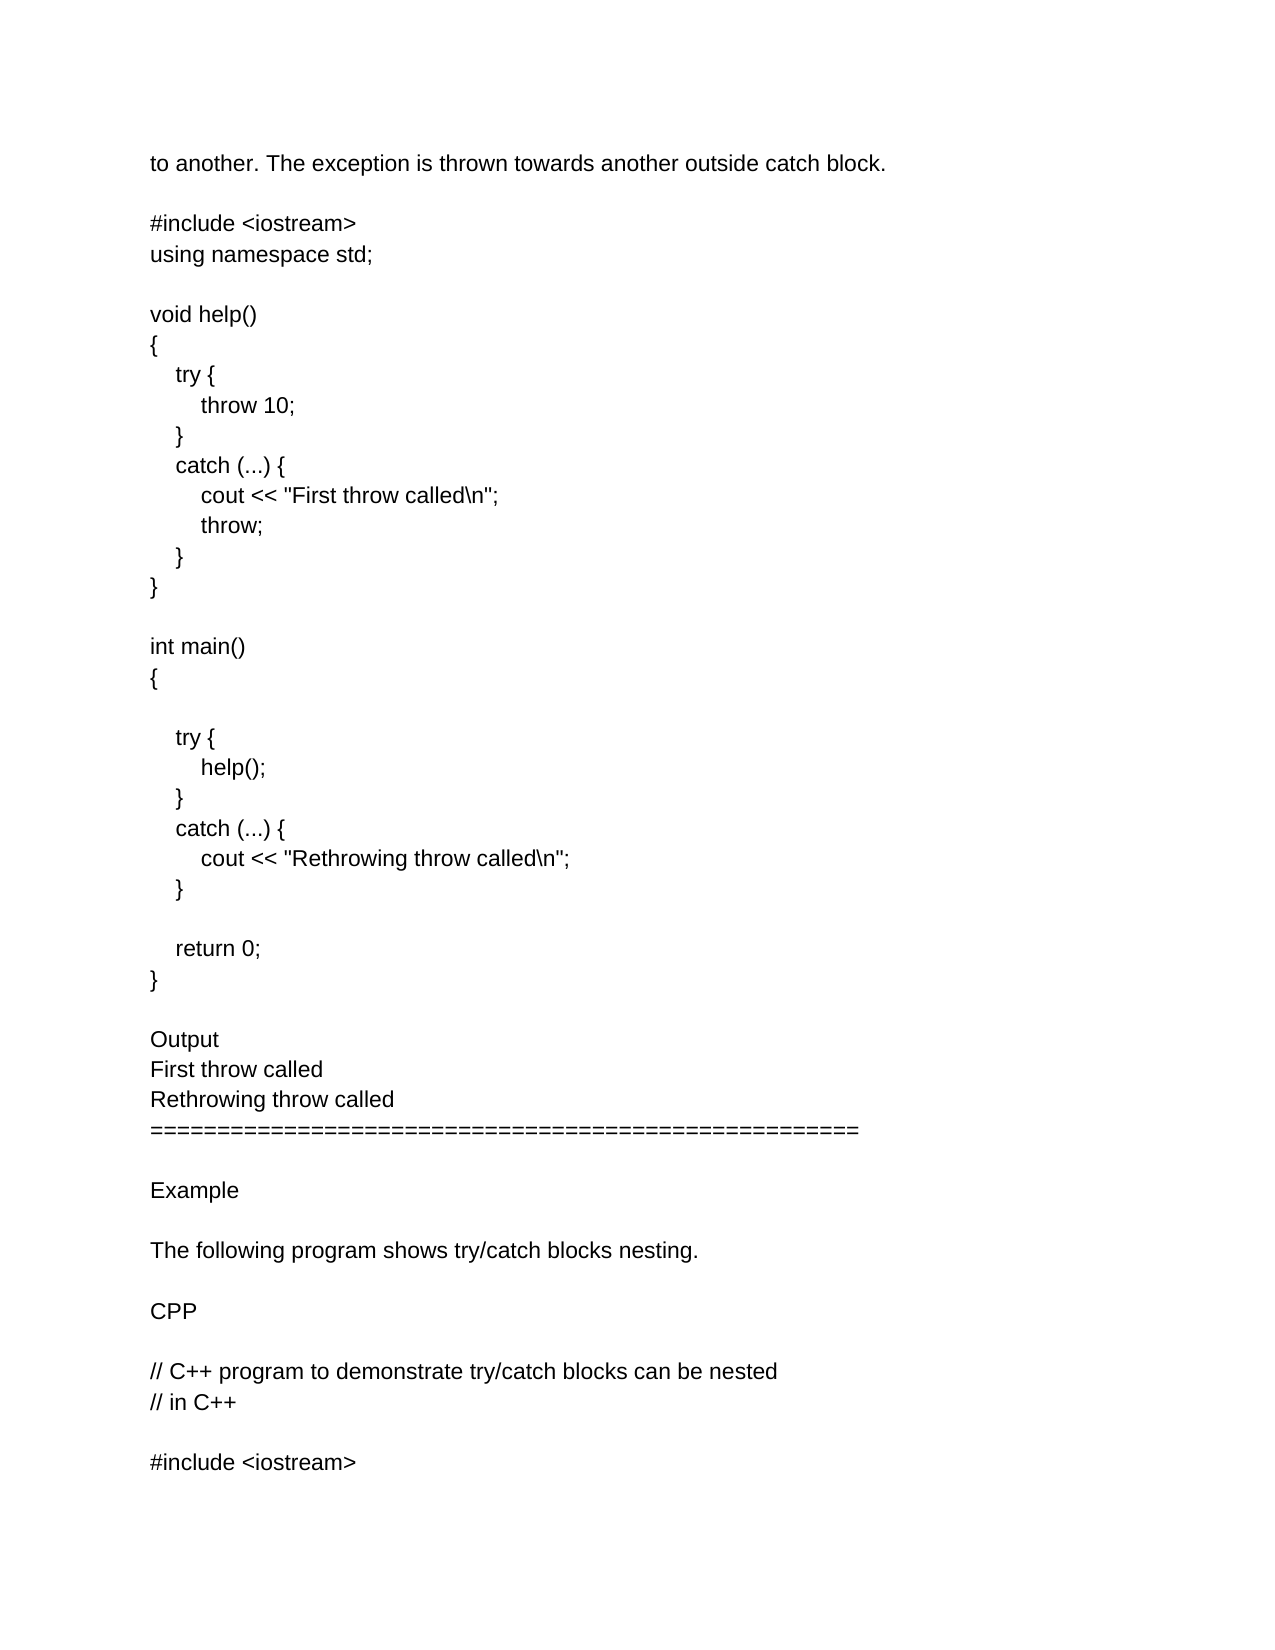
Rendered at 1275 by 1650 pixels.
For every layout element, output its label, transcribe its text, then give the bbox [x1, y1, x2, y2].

text throw 10; [150, 392, 1125, 418]
text } [150, 543, 1125, 569]
text The following program shows try/catch blocks nesting. [150, 1237, 1125, 1264]
text } [150, 875, 1125, 901]
text cout << "First throw called\n"; [150, 482, 1125, 509]
text // in C++ [150, 1388, 1125, 1415]
text throw; [150, 512, 1125, 539]
text Output [150, 1026, 1125, 1052]
text ===================================================== [150, 1117, 1125, 1143]
text } [150, 573, 1125, 599]
text int main() [150, 633, 1125, 660]
text } [150, 422, 1125, 448]
text Rethrowing throw called [150, 1086, 1125, 1113]
text return 0; [150, 935, 1125, 962]
text { [150, 331, 1125, 358]
text Example [150, 1177, 1125, 1203]
text catch (...) { [150, 452, 1125, 478]
text #include <iostream> [150, 1449, 1125, 1475]
text void help() [150, 301, 1125, 327]
text try { [150, 361, 1125, 388]
text cout << "Rethrowing throw called\n"; [150, 845, 1125, 871]
text help(); [150, 754, 1125, 781]
text catch (...) { [150, 814, 1125, 841]
text First throw called [150, 1056, 1125, 1083]
text } [150, 966, 1125, 992]
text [150, 150, 1125, 176]
text } [150, 784, 1125, 811]
text try { [150, 724, 1125, 750]
text { [150, 663, 1125, 690]
text #include <iostream> [150, 210, 1125, 237]
text // C++ program to demonstrate try/catch blocks can be nested [150, 1358, 1125, 1385]
text CPP [150, 1298, 1125, 1324]
text using namespace std; [150, 241, 1125, 267]
